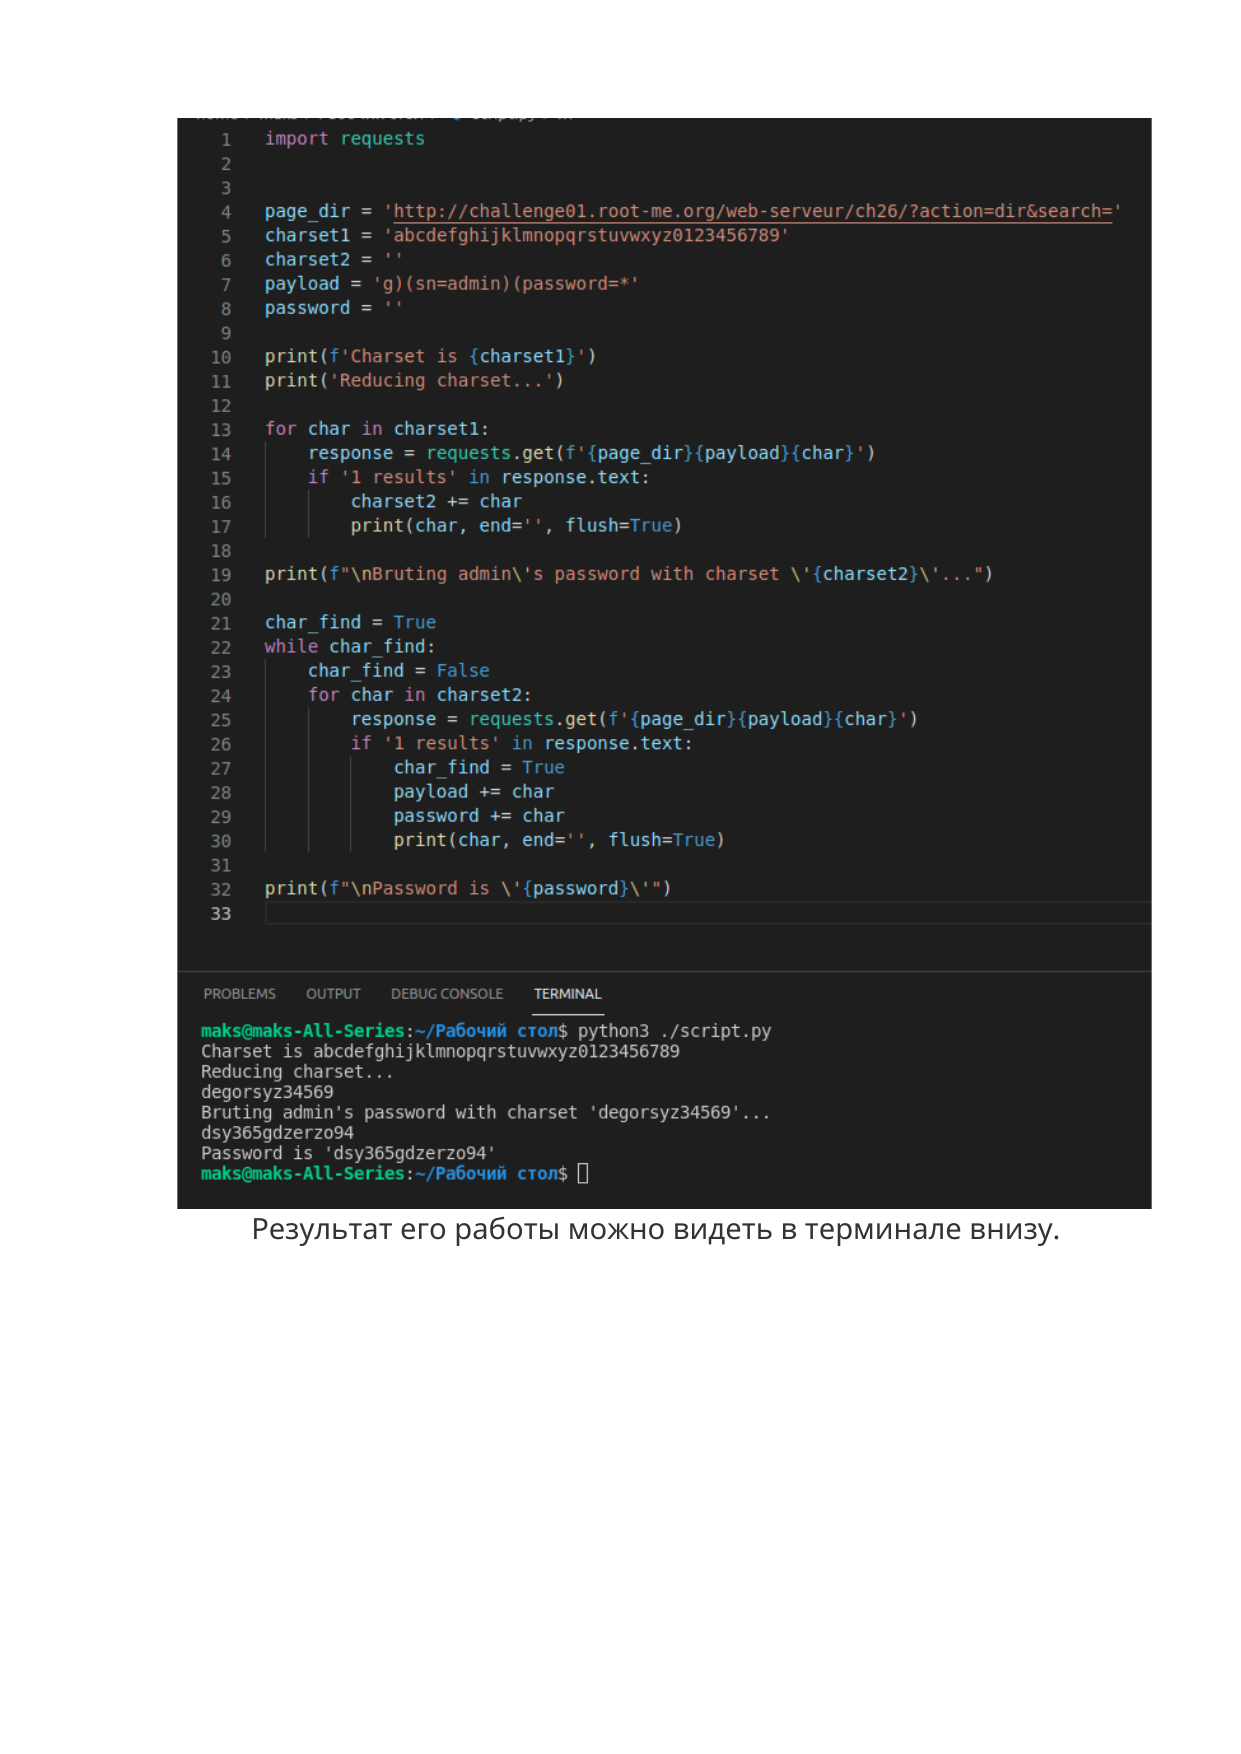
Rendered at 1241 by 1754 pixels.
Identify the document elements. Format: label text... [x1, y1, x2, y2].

text Результат его работы можно видеть в терминале внизу. [177, 1209, 1152, 1248]
picture [177, 118, 1152, 1209]
